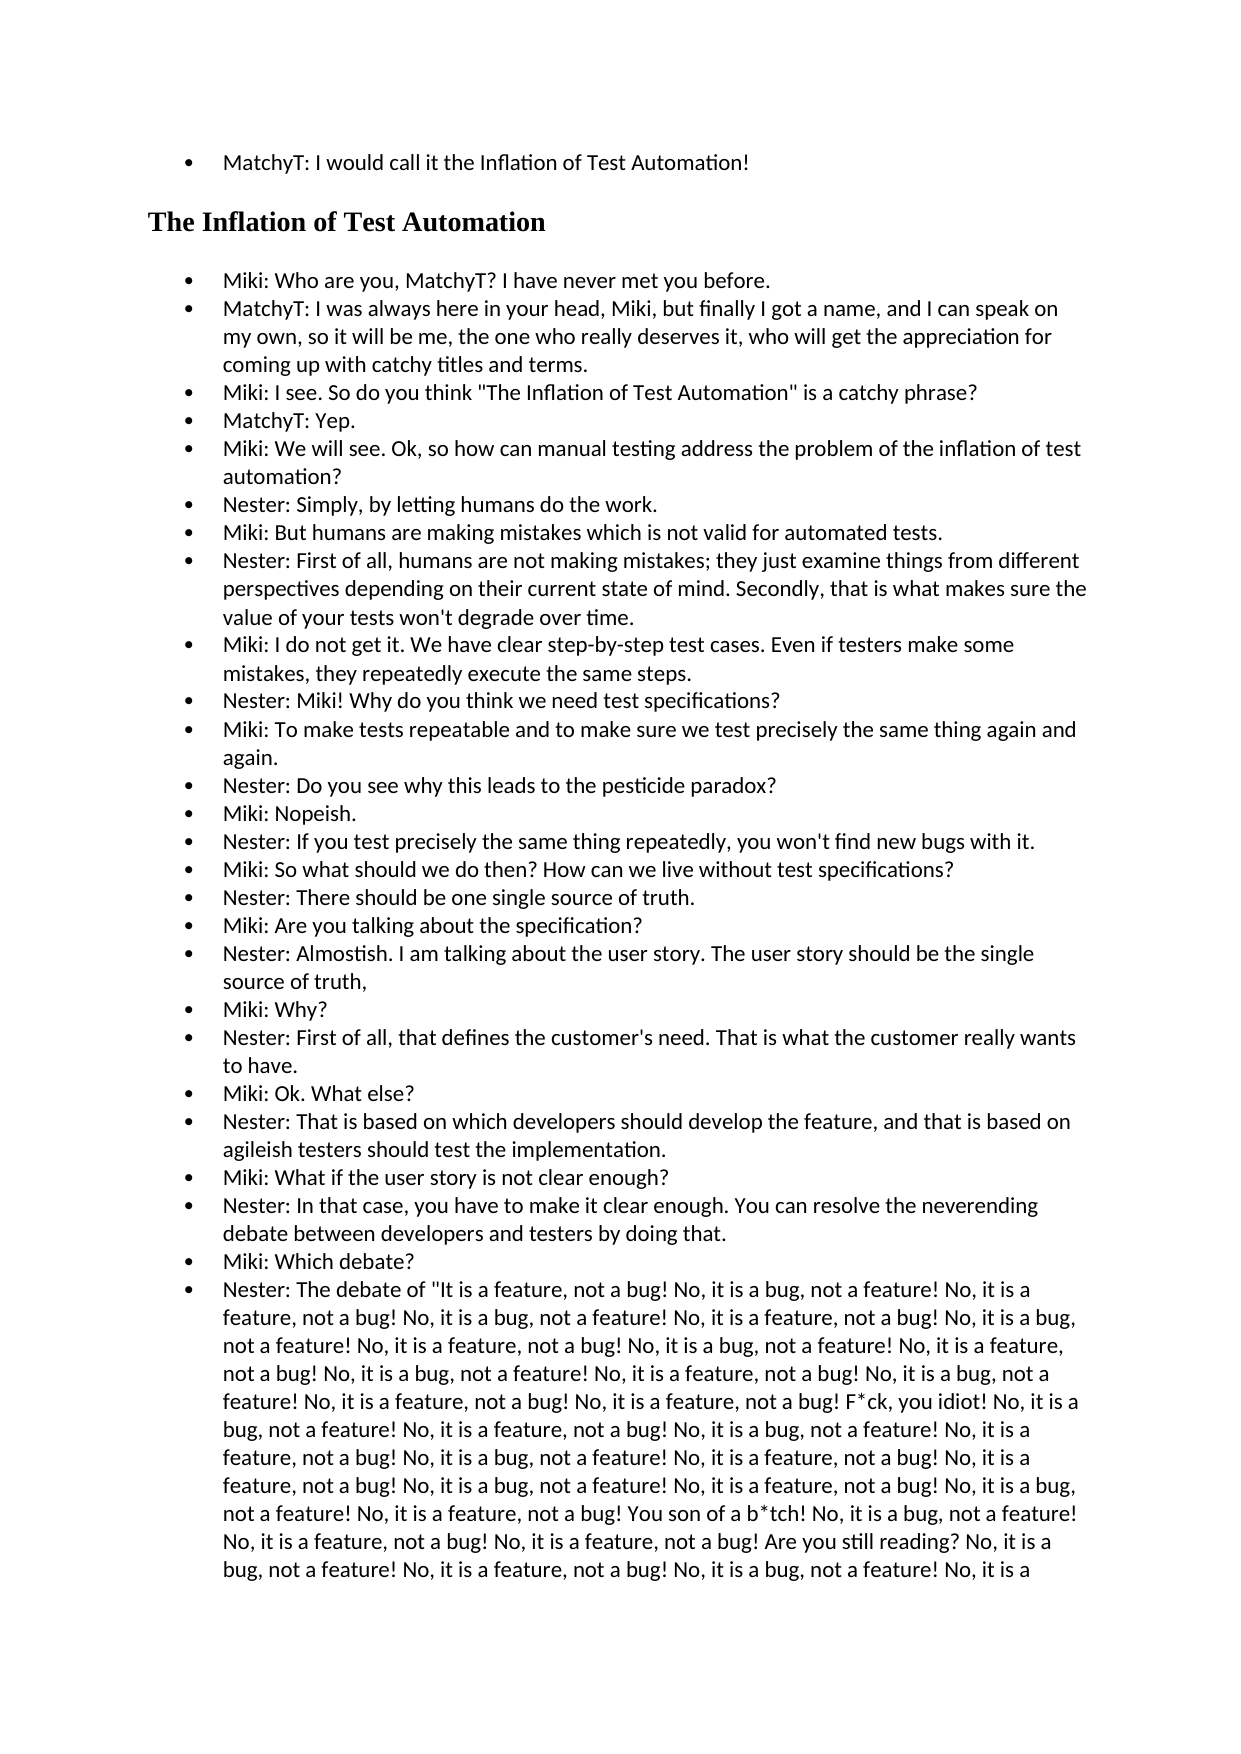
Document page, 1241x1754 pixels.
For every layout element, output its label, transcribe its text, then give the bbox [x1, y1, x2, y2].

list Nester: First of all, that defines the customer's need. That is what the customer really wants to have. [185, 1023, 1093, 1079]
list Nester: That is based on which developers should develop the feature, and that is based on agileish testers should test the implementation. [185, 1107, 1093, 1163]
list Nester: If you test precisely the same thing repeatedly, you won't find new bugs with it. [185, 827, 1093, 855]
list Nester: First of all, humans are not making mistakes; they just examine things from different perspectives depending on their current state of mind. Secondly, that is what makes sure the value of your tests won't degrade over time. [185, 547, 1093, 631]
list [185, 1275, 1093, 1583]
list Miki: Nopeish. [185, 799, 1093, 827]
list Miki: I see. So do you think "The Inflation of Test Automation" is a catchy phrase? [185, 378, 1093, 406]
list Nester: In that case, you have to make it clear enough. You can resolve the neverending debate between developers and testers by doing that. [185, 1191, 1093, 1247]
list Miki: Why? [185, 995, 1093, 1023]
list MatchyT: I was always here in your head, Miki, but finally I got a name, and I can speak on my own, so it will be me, the one who really deserves it, who will get the appreciation for coming up with catchy titles and terms. [185, 294, 1093, 378]
list Nester: Simply, by letting humans do the work. [185, 491, 1093, 518]
list Miki: But humans are making mistakes which is not valid for automated tests. [185, 518, 1093, 547]
list Miki: To make tests repeatable and to make sure we test precisely the same thing again and again. [185, 715, 1093, 771]
list Nester: Almostish. I am talking about the user story. The user story should be the single source of truth, [185, 939, 1093, 995]
list Miki: Which debate? [185, 1247, 1093, 1275]
list MatchyT: Yep. [185, 406, 1093, 434]
subtitle The Inflation of Test Automation [148, 205, 1093, 237]
list Miki: What if the user story is not clear enough? [185, 1163, 1093, 1191]
list Miki: So what should we do then? How can we live without test specifications? [185, 855, 1093, 883]
list Nester: Miki! Why do you think we need test specifications? [185, 687, 1093, 715]
list Miki: We will see. Ok, so how can manual testing address the problem of the inflation of test automation? [185, 434, 1093, 491]
list Miki: Ok. What else? [185, 1079, 1093, 1107]
list Miki: Who are you, MatchyT? I have never met you before. [185, 266, 1093, 294]
list Miki: I do not get it. We have clear step-by-step test cases. Even if testers make some mistakes, they repeatedly execute the same steps. [185, 631, 1093, 687]
list Nester: Do you see why this leads to the pesticide paradox? [185, 771, 1093, 799]
list MatchyT: I would call it the Inflation of Test Automation! [185, 148, 1093, 176]
list Miki: Are you talking about the specification? [185, 911, 1093, 939]
list Nester: There should be one single source of truth. [185, 883, 1093, 911]
